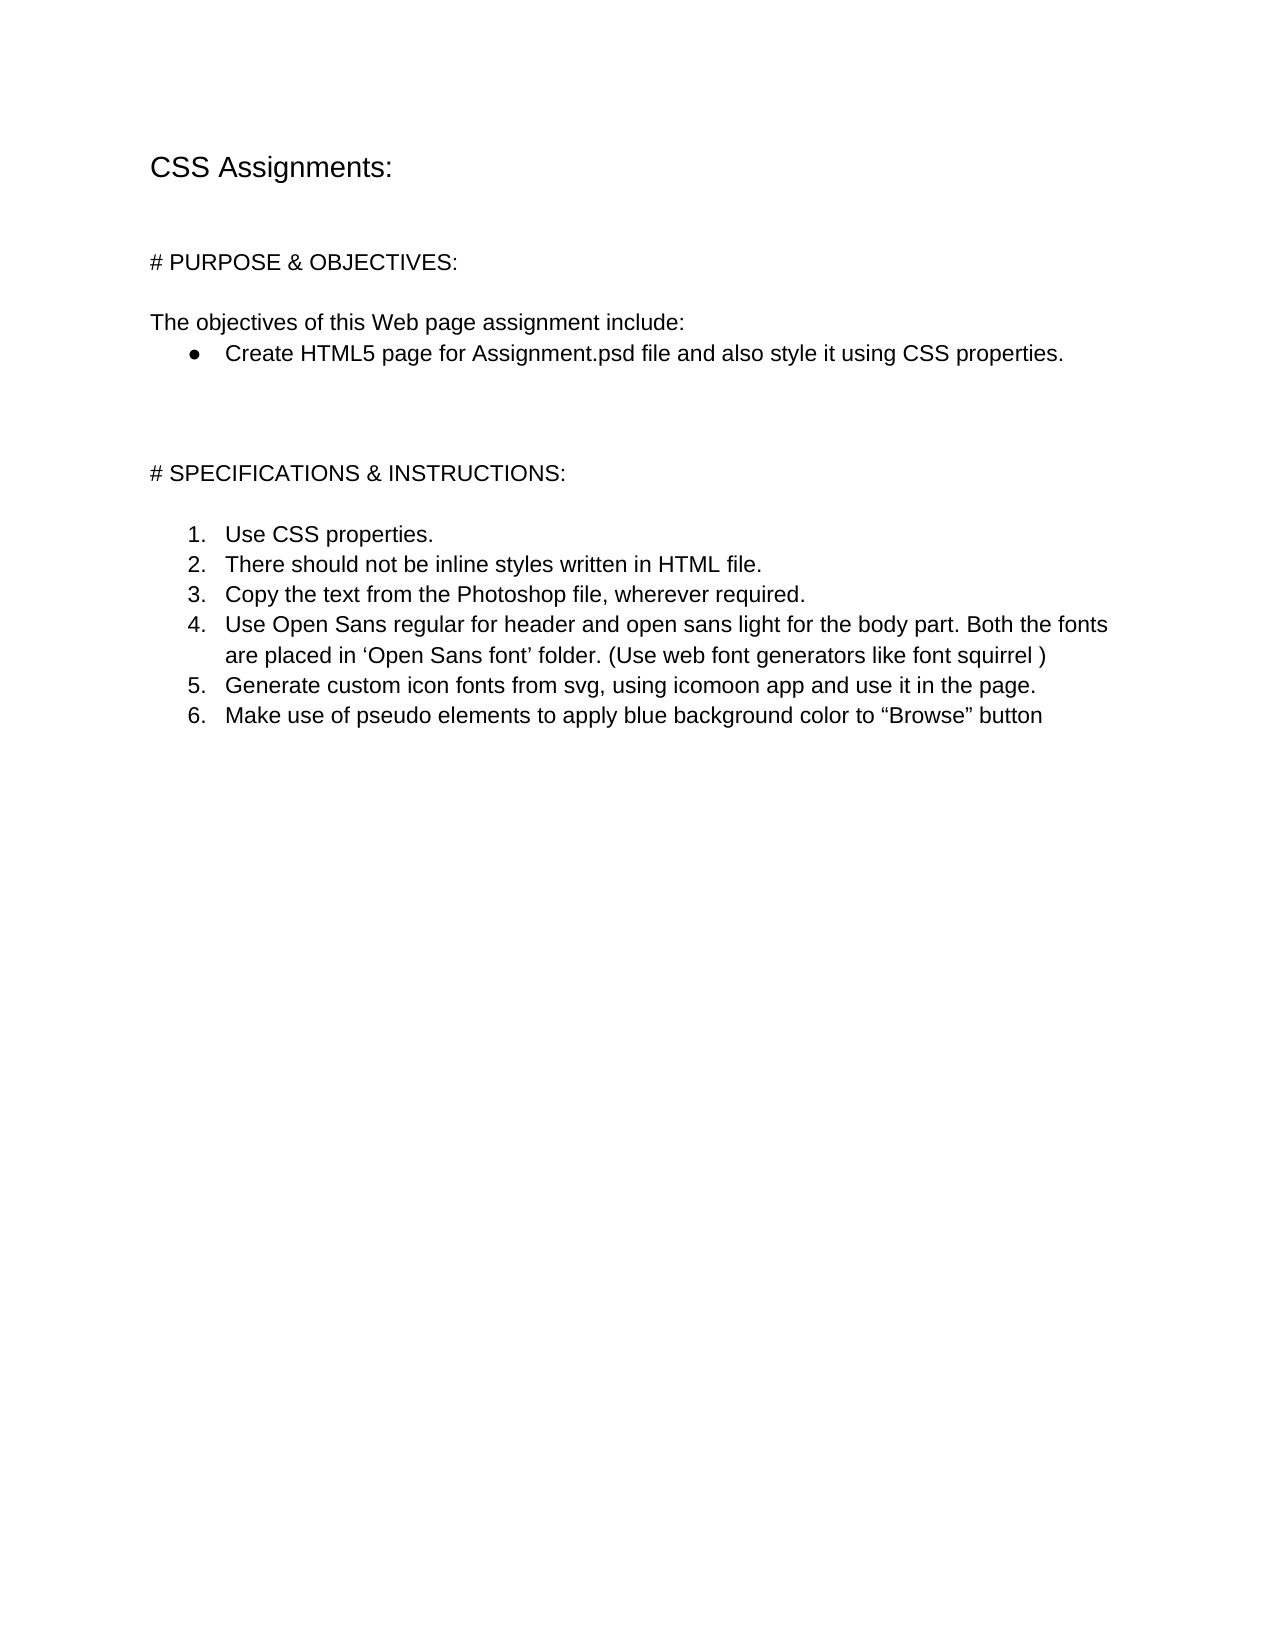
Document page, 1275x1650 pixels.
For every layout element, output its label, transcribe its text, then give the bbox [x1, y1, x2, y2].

list Use CSS properties. [187, 521, 1125, 547]
list There should not be inline styles written in HTML file. [187, 551, 1125, 577]
text # PURPOSE & OBJECTIVES: [150, 249, 1125, 275]
text The objectives of this Web page assignment include: [150, 309, 1125, 336]
list Copy the text from the Photoshop file, wherever required. [187, 581, 1125, 608]
list Generate custom icon fonts from svg, using icomoon app and use it in the page. [187, 672, 1125, 698]
list Use Open Sans regular for header and open sans light for the body part. Both the fonts are placed in ‘Open Sans font’ folder. (Use web font generators like font squirrel ) [187, 611, 1125, 668]
text CSS Assignments: [150, 150, 1125, 183]
list Make use of pseudo elements to apply blue background color to “Browse” button [187, 702, 1125, 728]
text # SPECIFICATIONS & INSTRUCTIONS: [150, 460, 1125, 487]
list Create HTML5 page for Assignment.psd file and also style it using CSS properties. [187, 339, 1125, 366]
